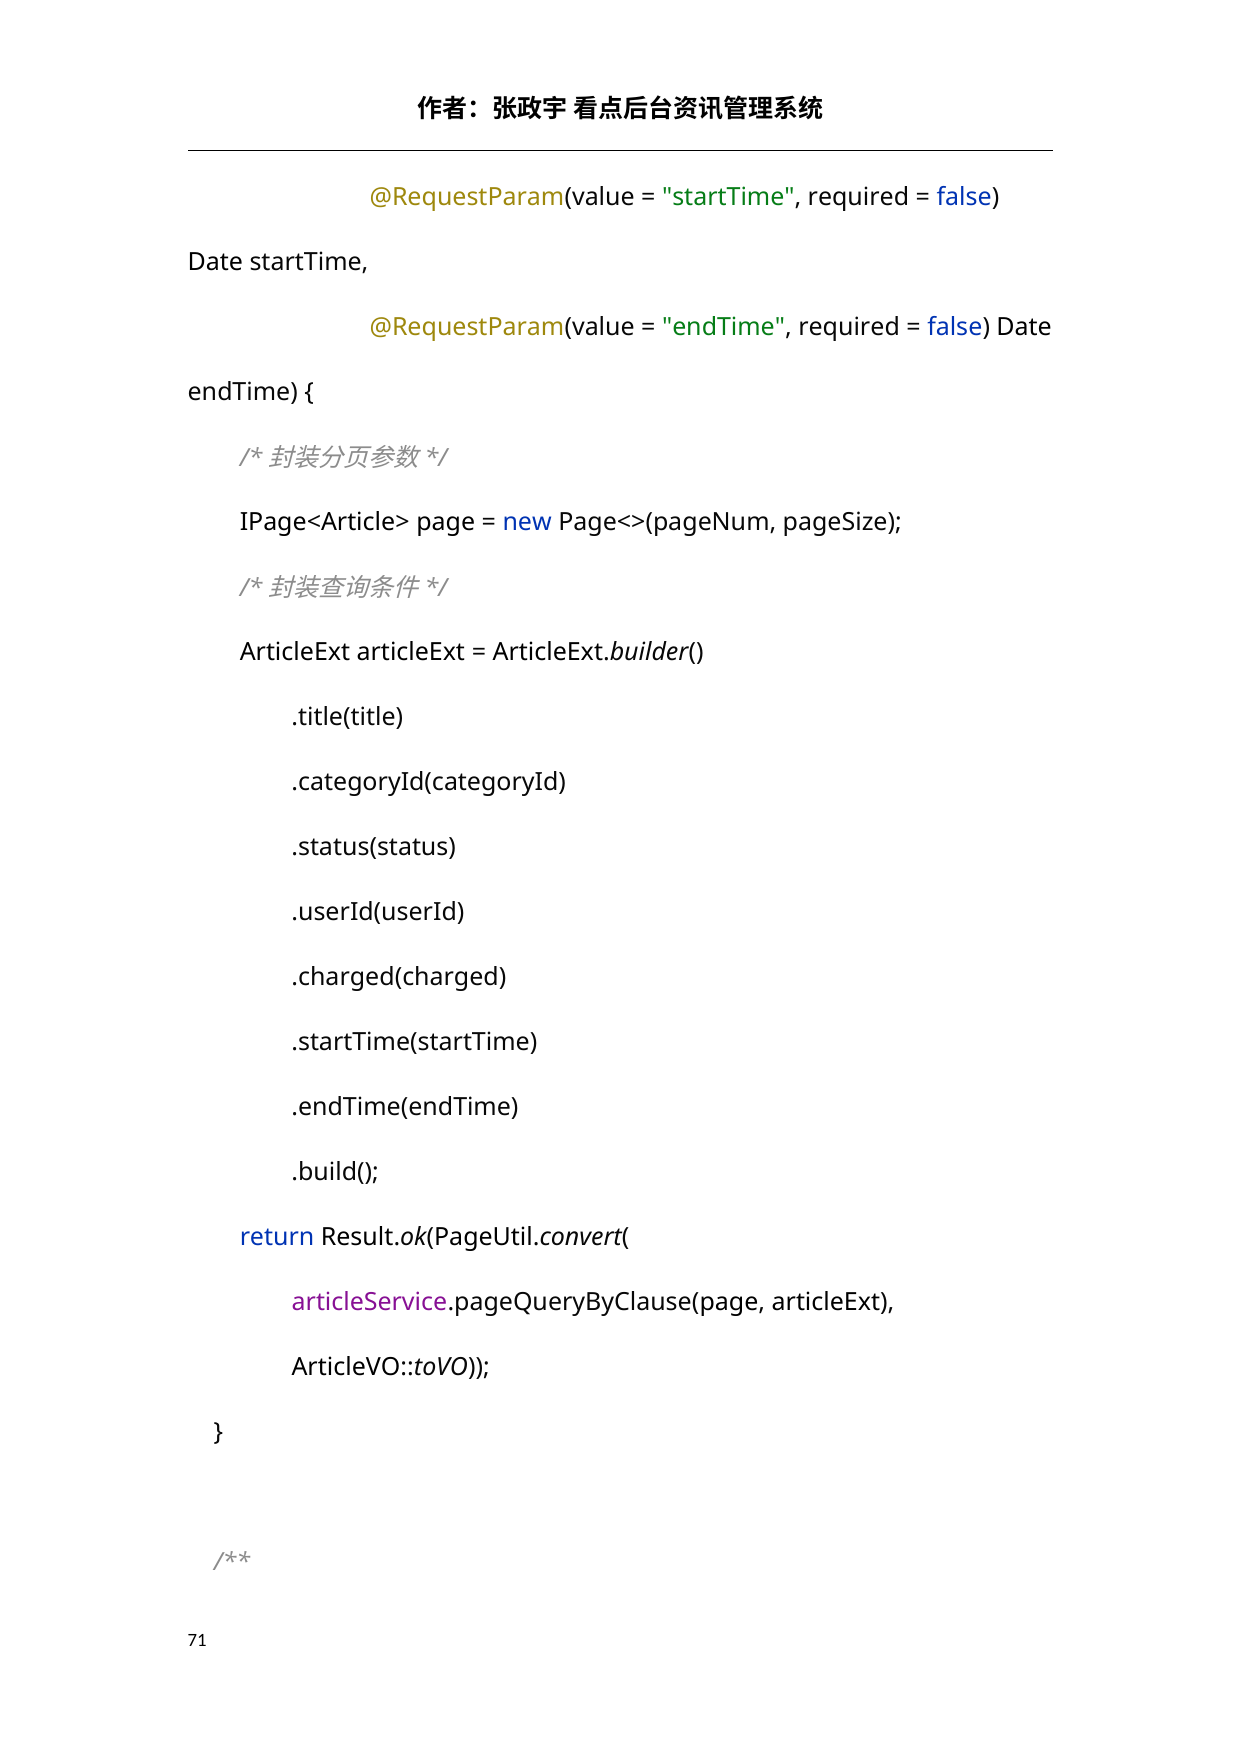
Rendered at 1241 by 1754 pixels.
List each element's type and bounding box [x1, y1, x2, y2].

text [187, 163, 1053, 1593]
